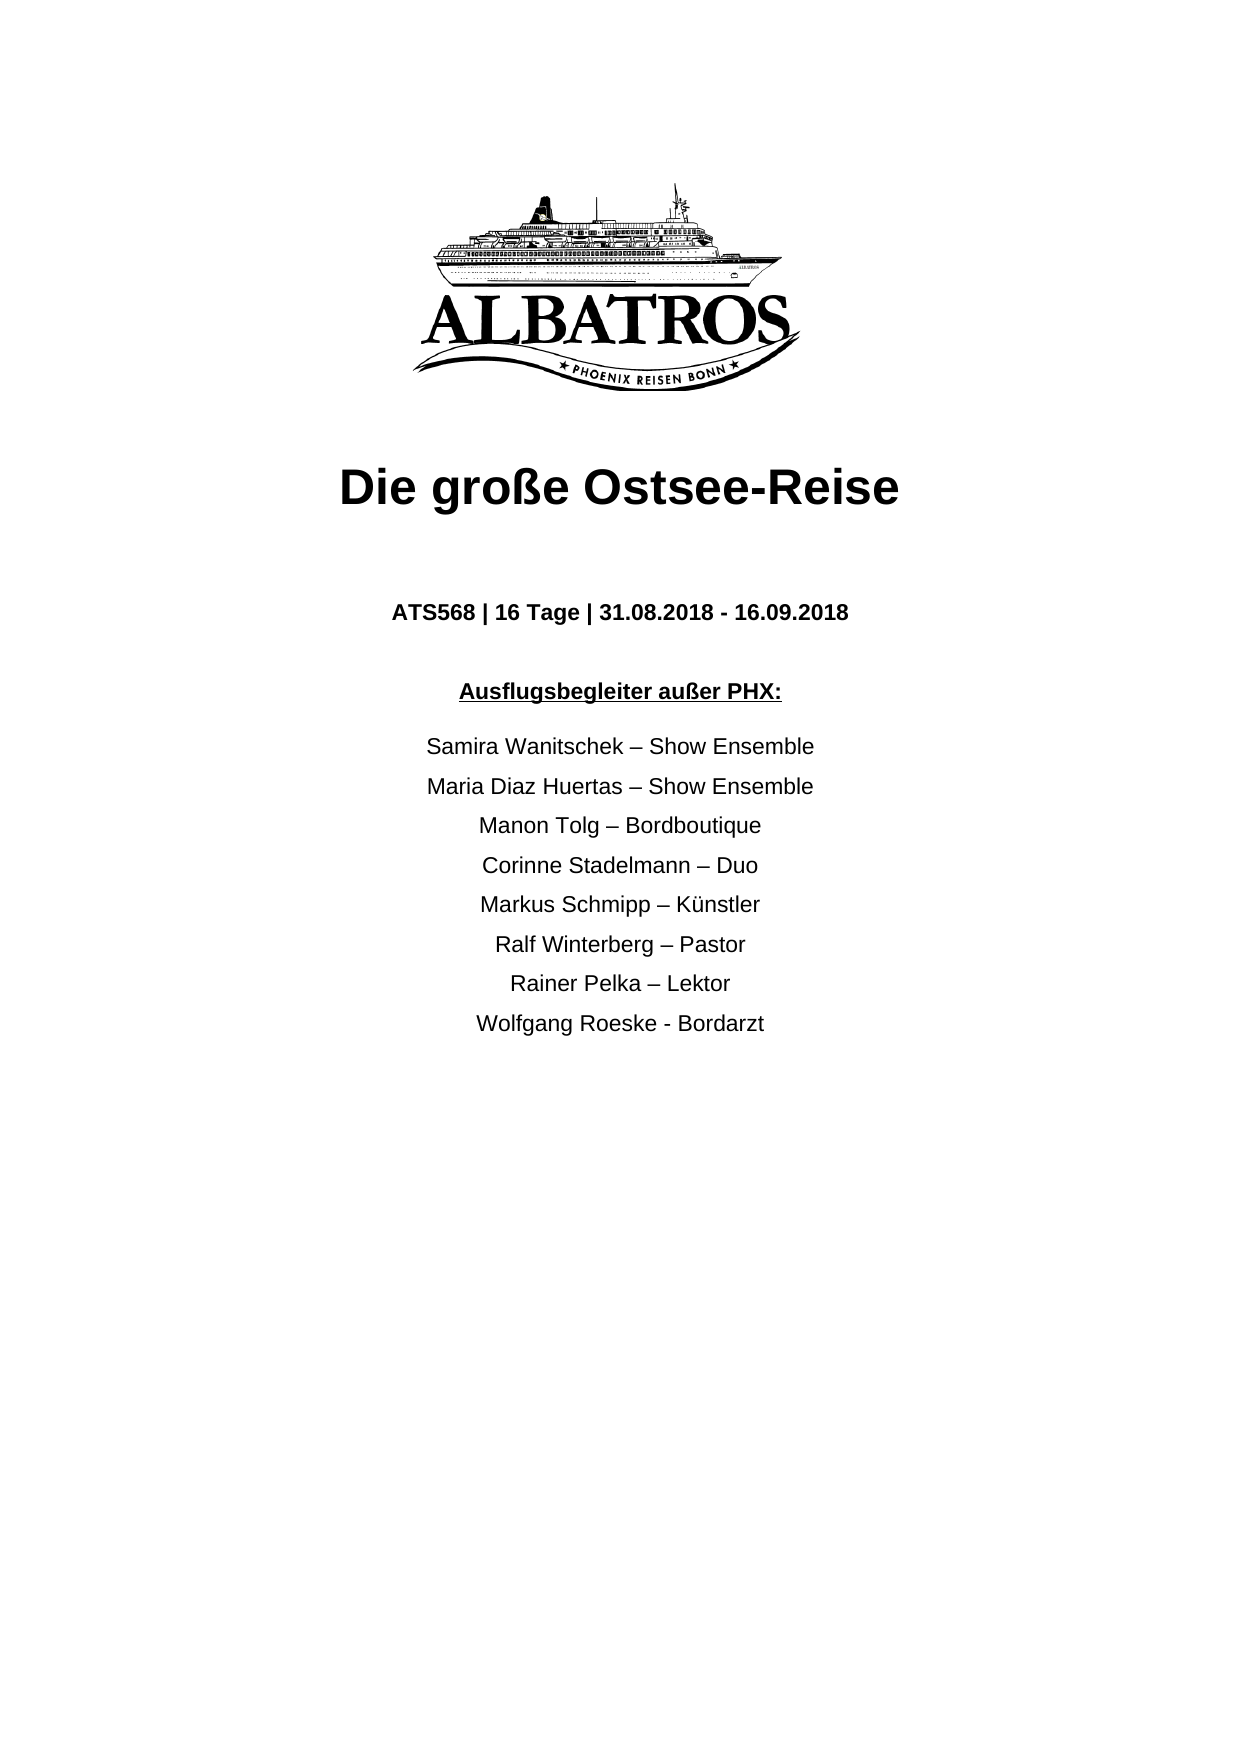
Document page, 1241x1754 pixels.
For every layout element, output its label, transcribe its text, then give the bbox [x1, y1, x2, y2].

text ATS568 | 16 Tage | 31.08.2018 - 16.09.2018 [148, 599, 1093, 625]
subtitle Corinne Stadelmann – Duo [148, 852, 1093, 878]
subtitle Manon Tolg – Bordboutique [148, 812, 1093, 838]
subtitle Wolfgang Roeske - Bordarzt [148, 1009, 1093, 1036]
subtitle Maria Diaz Huertas – Show Ensemble [148, 773, 1093, 799]
subtitle Markus Schmipp – Künstler [148, 891, 1093, 917]
subtitle Ausflugsbegleiter außer PHX: [148, 678, 1093, 704]
subtitle Samira Wanitschek – Show Ensemble [148, 733, 1093, 759]
subtitle Rainer Pelka – Lektor [148, 970, 1093, 996]
title Die große Ostsee-Reise [148, 458, 1093, 515]
picture [412, 183, 800, 390]
subtitle Ralf Winterberg – Pastor [148, 931, 1093, 957]
